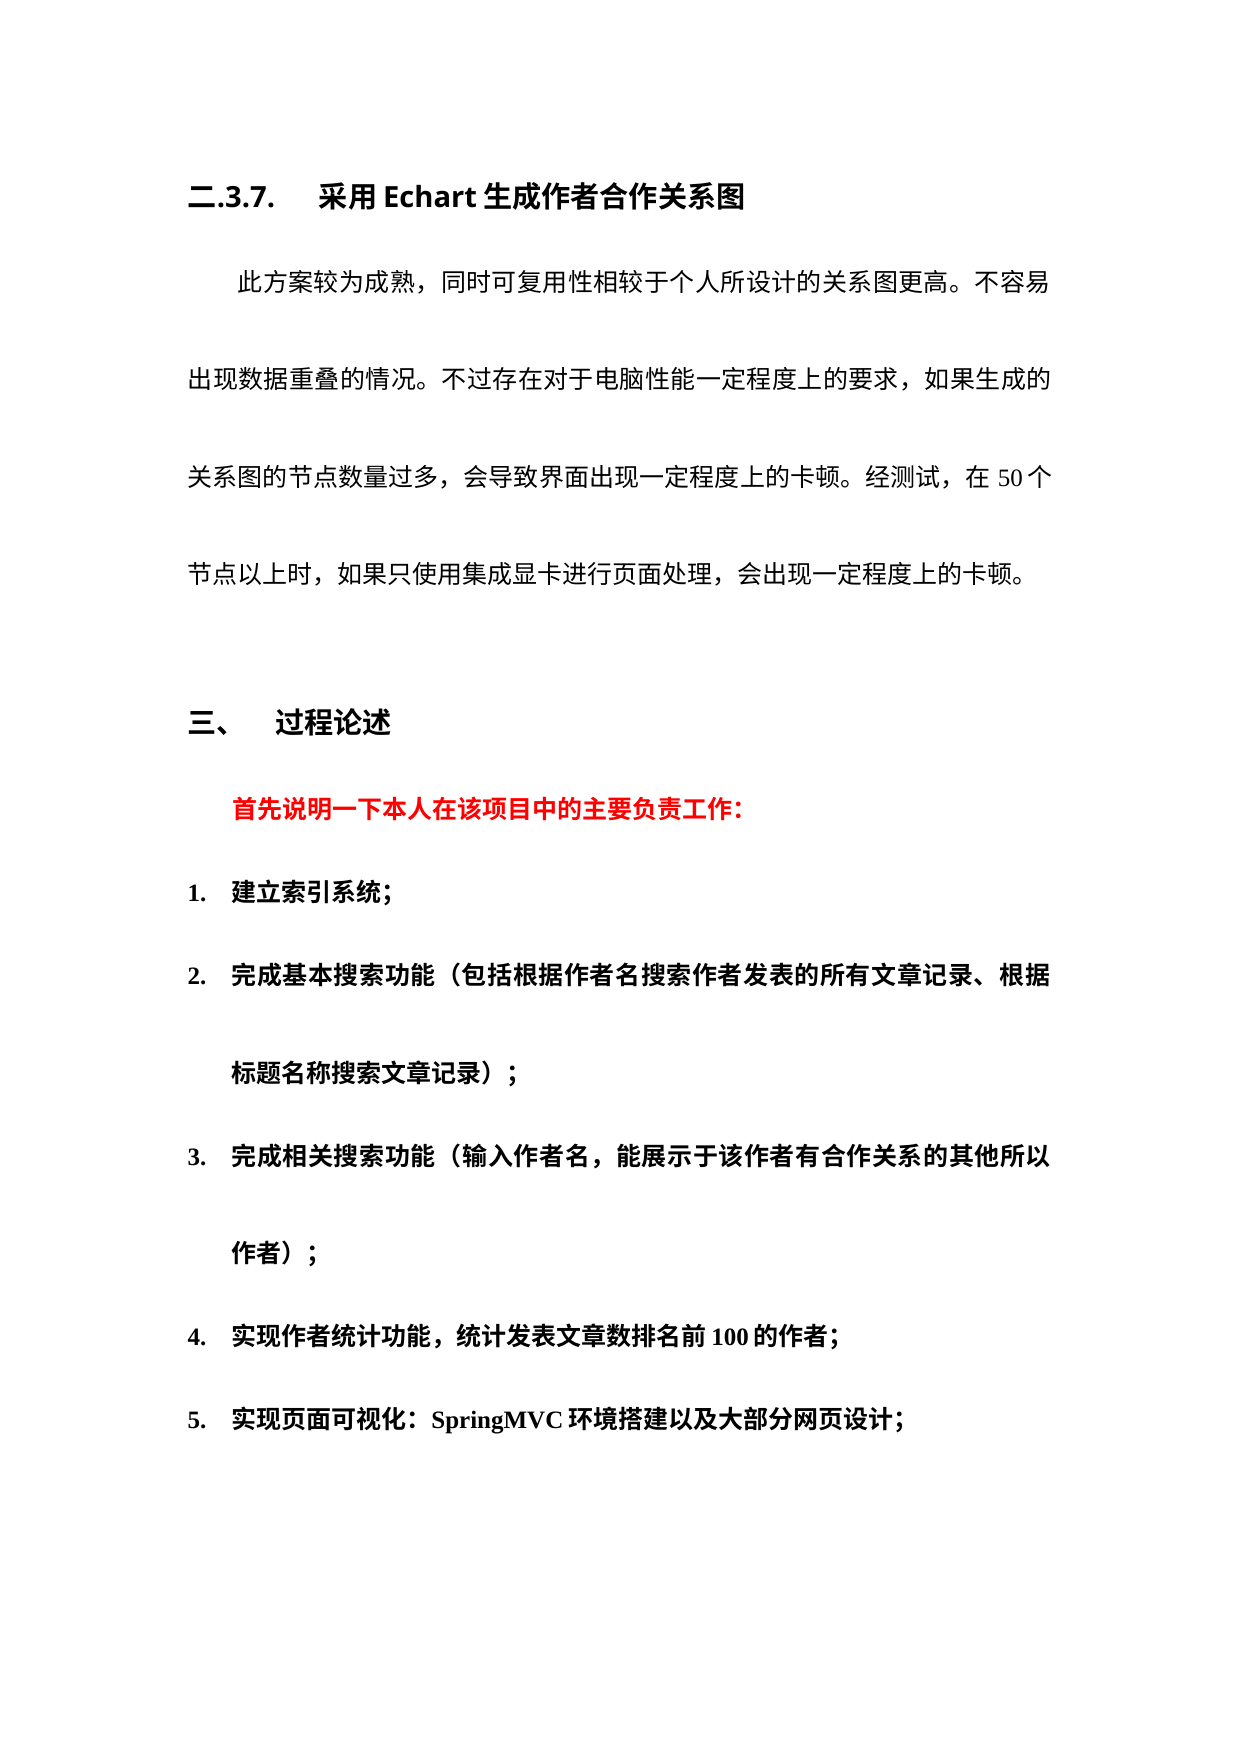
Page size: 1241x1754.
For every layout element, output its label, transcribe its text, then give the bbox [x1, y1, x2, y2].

list 实现作者统计功能，统计发表文章数排名前100的作者； [187, 1302, 1053, 1367]
subtitle 过程论述 [187, 689, 1053, 754]
list 建立索引系统； [187, 858, 1053, 923]
list 完成基本搜索功能（包括根据作者名搜索作者发表的所有文章记录、根据标题名称搜索文章记录）； [187, 941, 1053, 1104]
text 首先说明一下本人在该项目中的主要负责工作： [232, 775, 1053, 840]
subtitle 采用Echart生成作者合作关系图 [187, 162, 1053, 227]
list 完成相关搜索功能（输入作者名，能展示于该作者有合作关系的其他所以作者）； [187, 1122, 1053, 1284]
list 实现页面可视化：SpringMVC环境搭建以及大部分网页设计； [187, 1386, 1053, 1451]
text 此方案较为成熟，同时可复用性相较于个人所设计的关系图更高。不容易出现数据重叠的情况。不过存在对于电脑性能一定程度上的要求，如果生成的关系图的节点数量过多，会导致界面出现一定程度上的卡顿。经测试，在50个节点以上时，如果只使用集成显卡进行页面处理，会出现一定程度上的卡顿。 [187, 248, 1053, 606]
